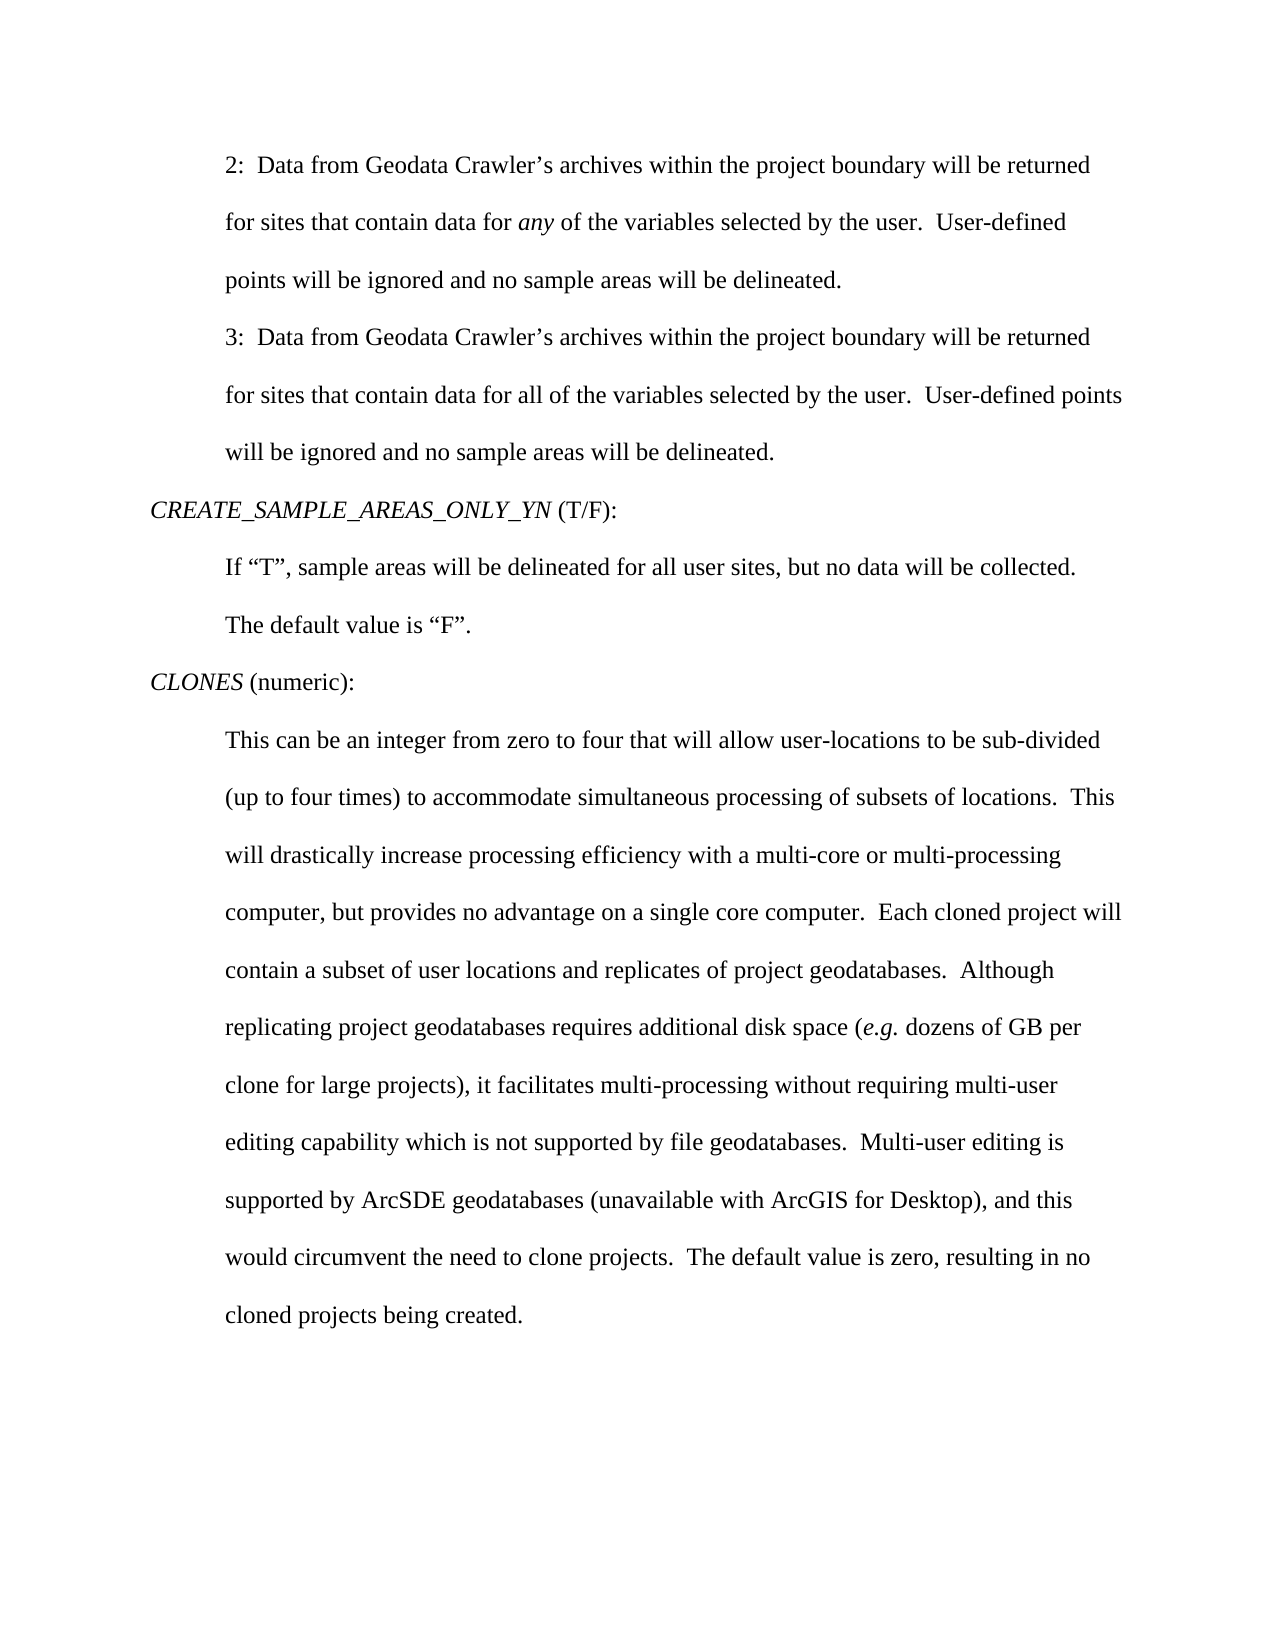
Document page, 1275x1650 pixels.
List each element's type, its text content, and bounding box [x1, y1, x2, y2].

text If “T”, sample areas will be delineated for all user sites, but no data will be collected. The default value is “F”. [225, 552, 1125, 639]
text 3: Data from Geodata Crawler’s archives within the project boundary will be returned for sites that contain data for all of the variables selected by the user. User-defined points will be ignored and no sample areas will be delineated. [225, 322, 1125, 466]
text 2: Data from Geodata Crawler’s archives within the project boundary will be returned for sites that contain data for any of the variables selected by the user. User-defined points will be ignored and no sample areas will be delineated. [225, 150, 1125, 294]
text This can be an integer from zero to four that will allow user-locations to be sub-divided (up to four times) to accommodate simultaneous processing of subsets of locations. This will drastically increase processing efficiency with a multi-core or multi-processing computer, but provides no advantage on a single core computer. Each cloned project will contain a subset of user locations and replicates of project geodatabases. Although replicating project geodatabases requires additional disk space (e.g. dozens of GB per clone for large projects), it facilitates multi-processing without requiring multi-user editing capability which is not supported by file geodatabases. Multi-user editing is supported by ArcSDE geodatabases (unavailable with ArcGIS for Desktop), and this would circumvent the need to clone projects. The default value is zero, resulting in no cloned projects being created. [225, 725, 1125, 1329]
text CLONES (numeric): [150, 667, 1125, 696]
text CREATE_SAMPLE_AREAS_ONLY_YN (T/F): [150, 495, 1125, 524]
